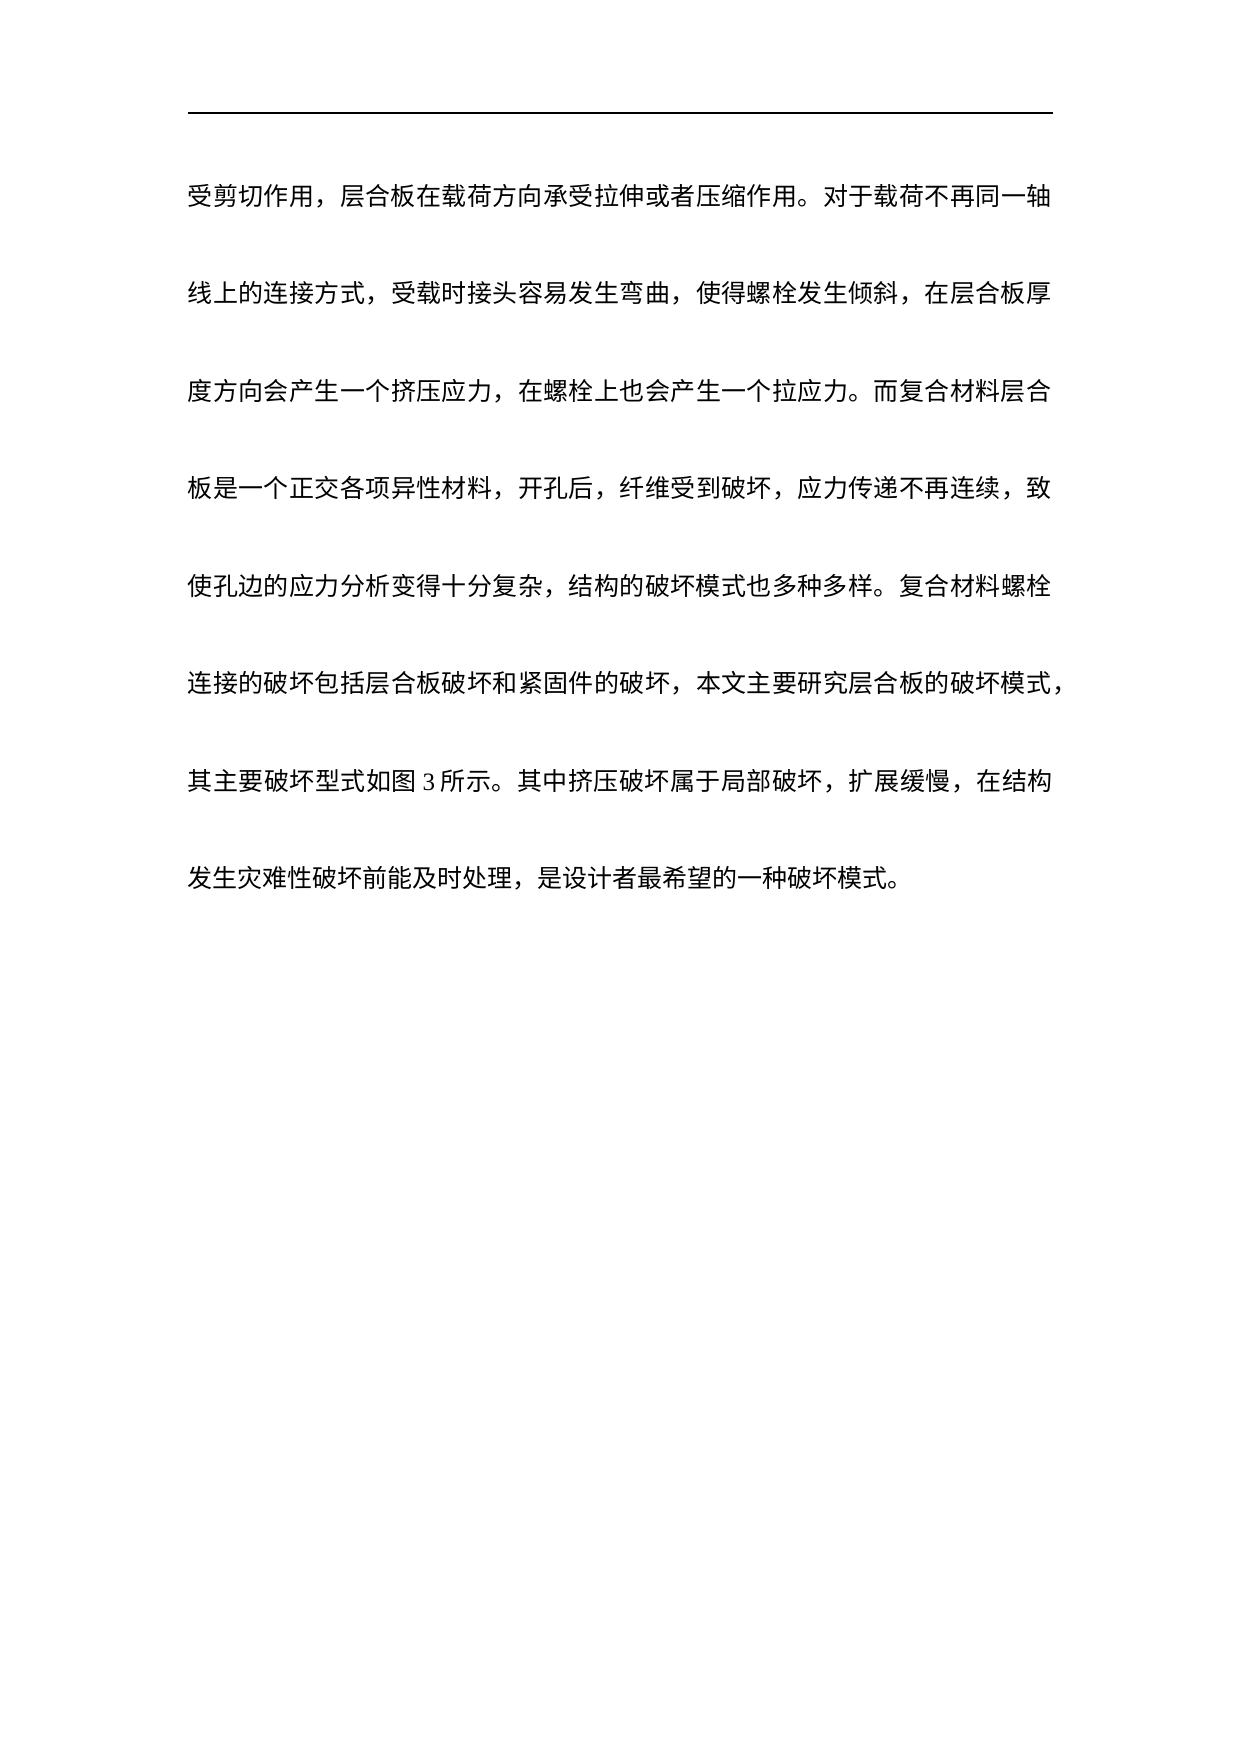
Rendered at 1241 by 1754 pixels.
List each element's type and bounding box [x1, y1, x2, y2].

text [187, 162, 1053, 909]
